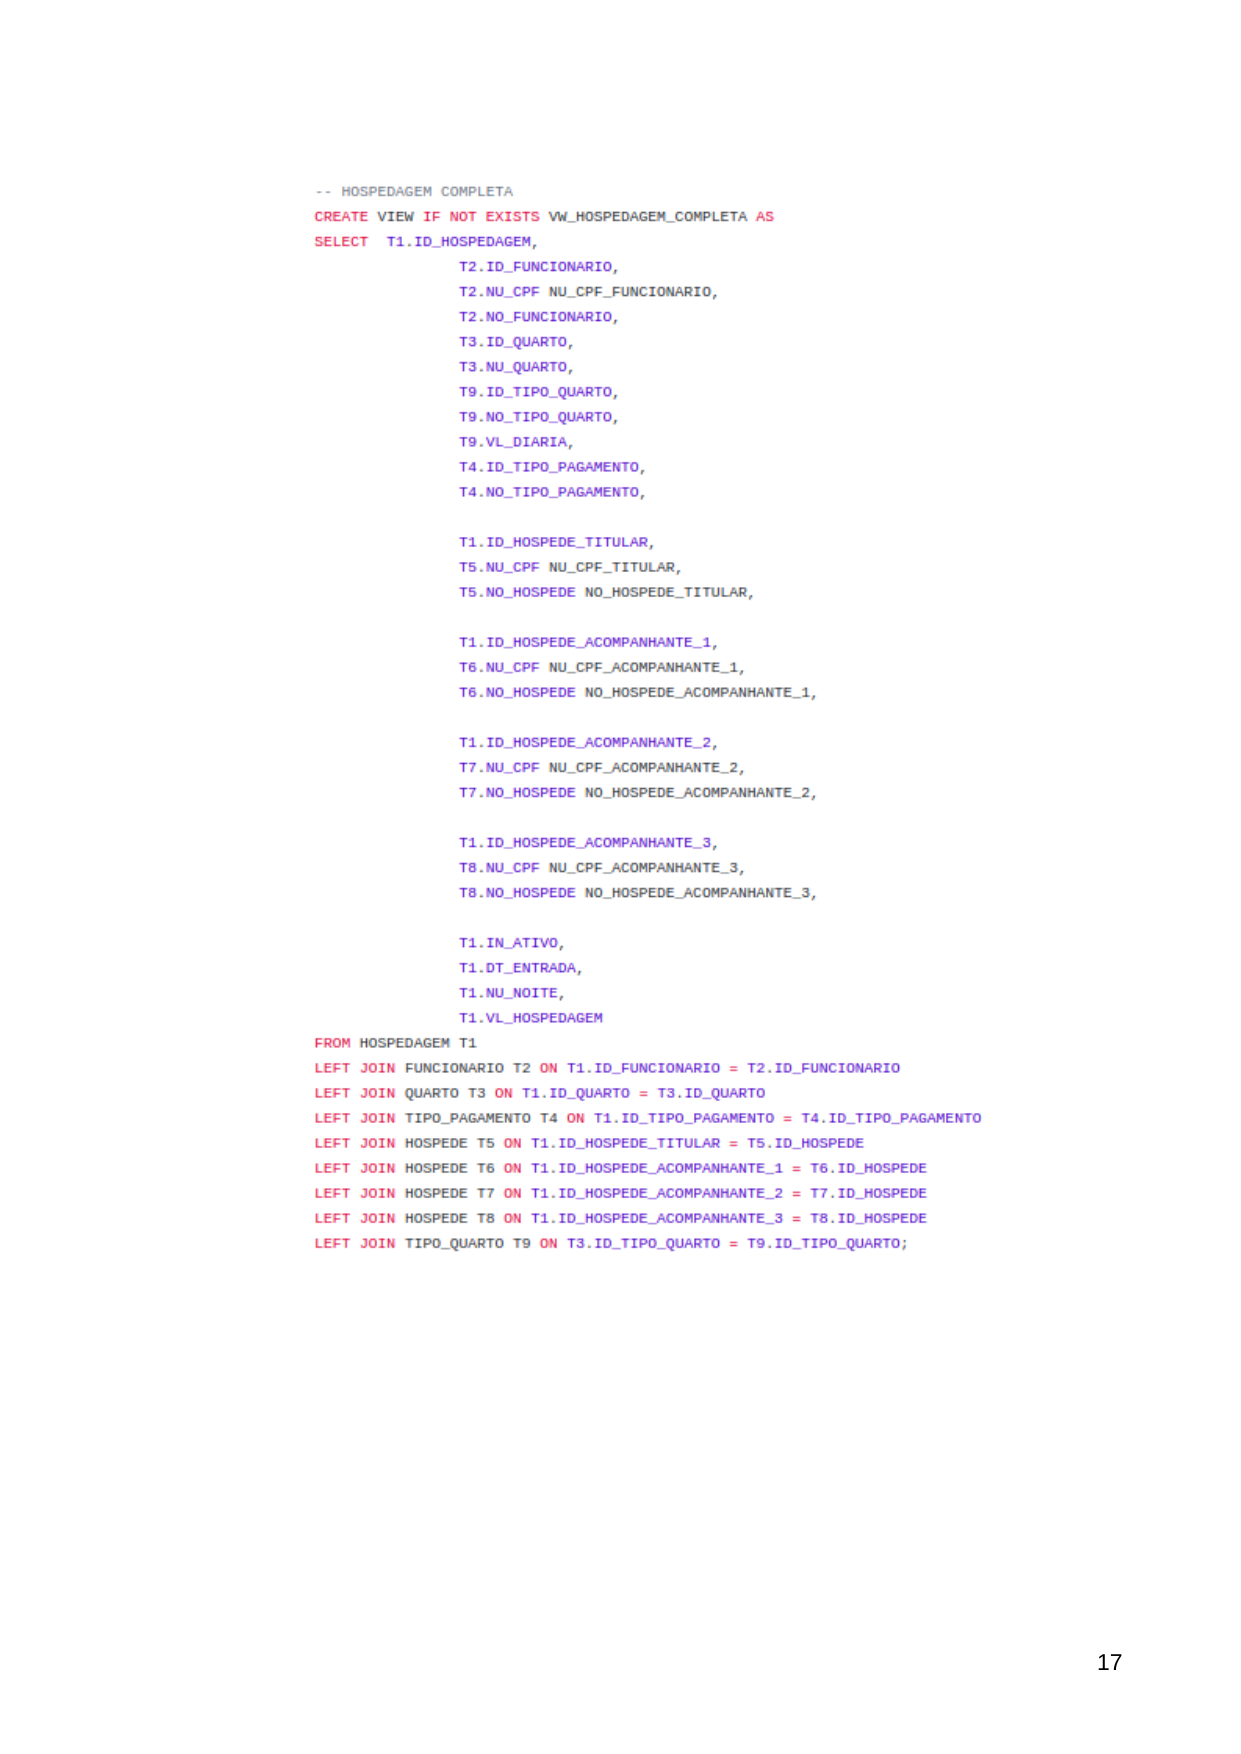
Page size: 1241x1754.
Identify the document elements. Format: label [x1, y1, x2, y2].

picture [305, 177, 995, 1256]
